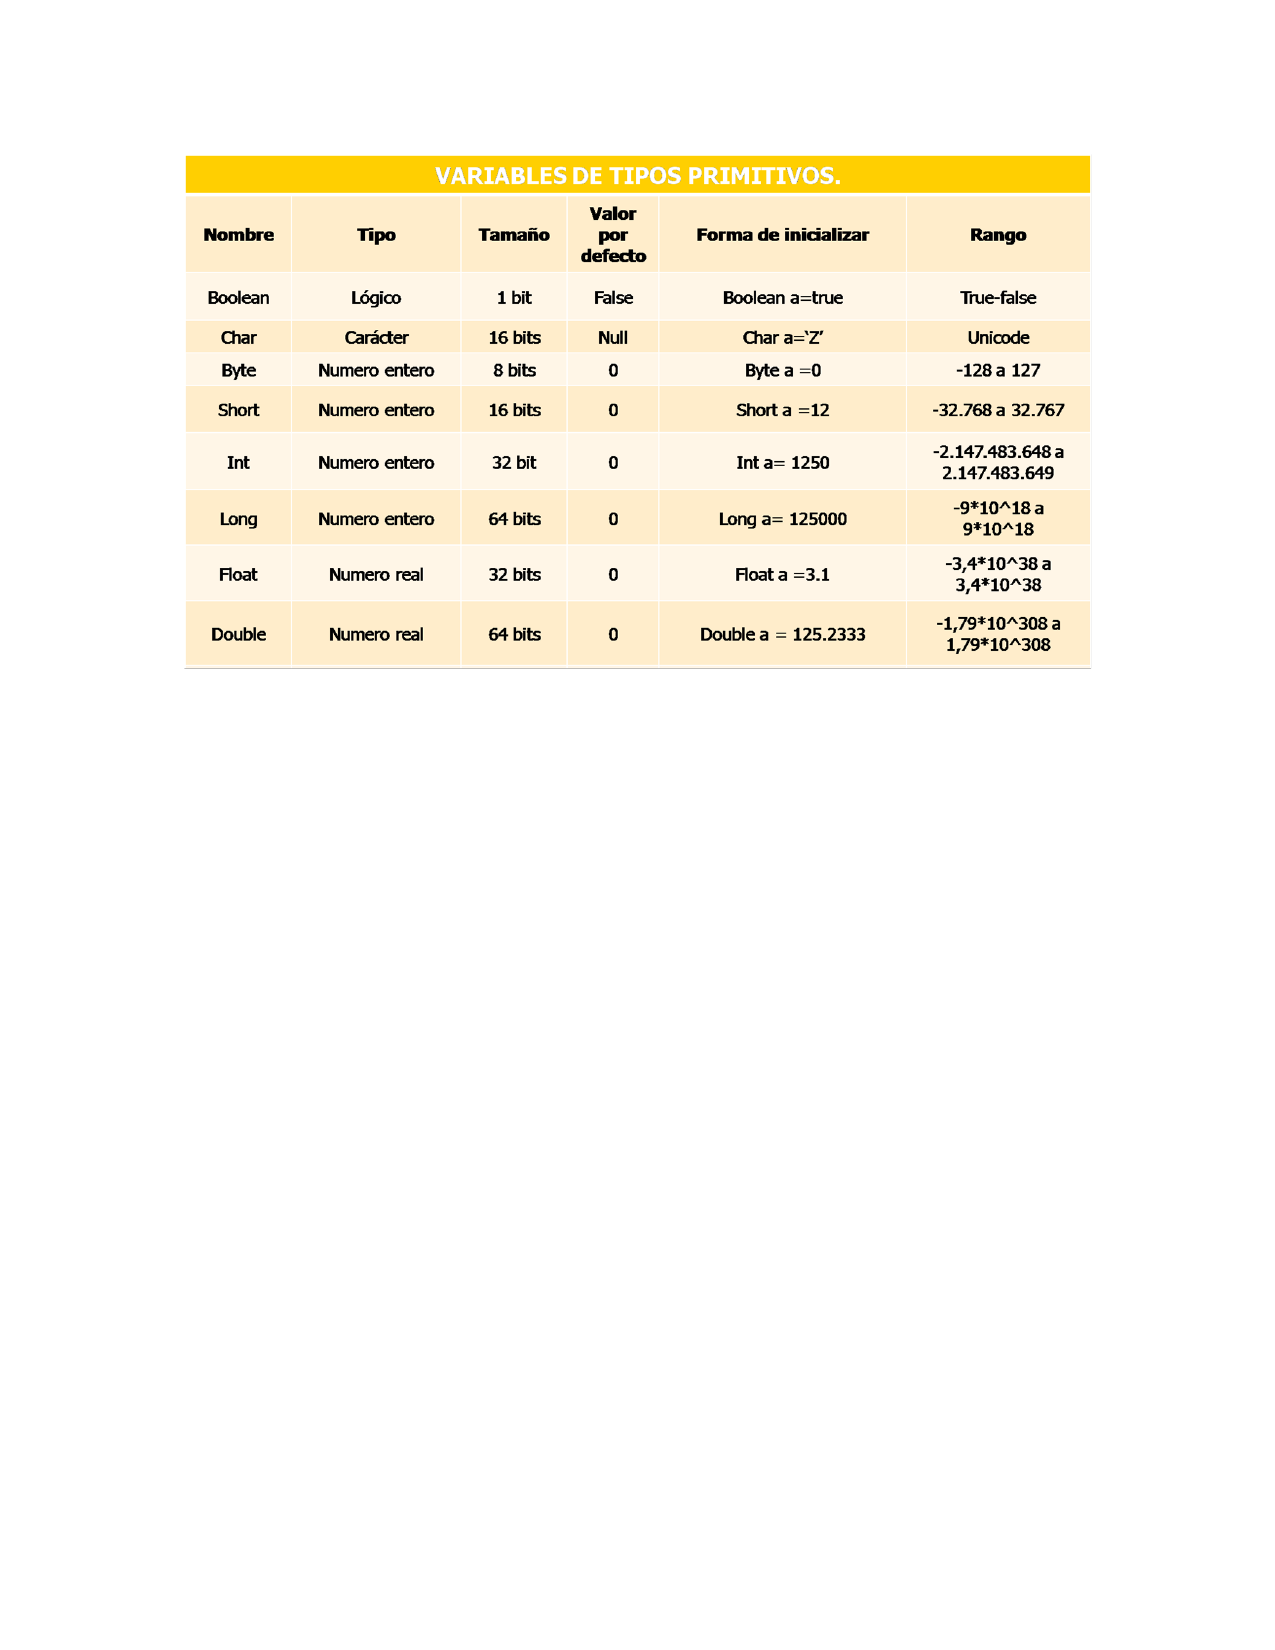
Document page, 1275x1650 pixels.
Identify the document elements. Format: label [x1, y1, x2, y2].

picture [177, 147, 1098, 669]
